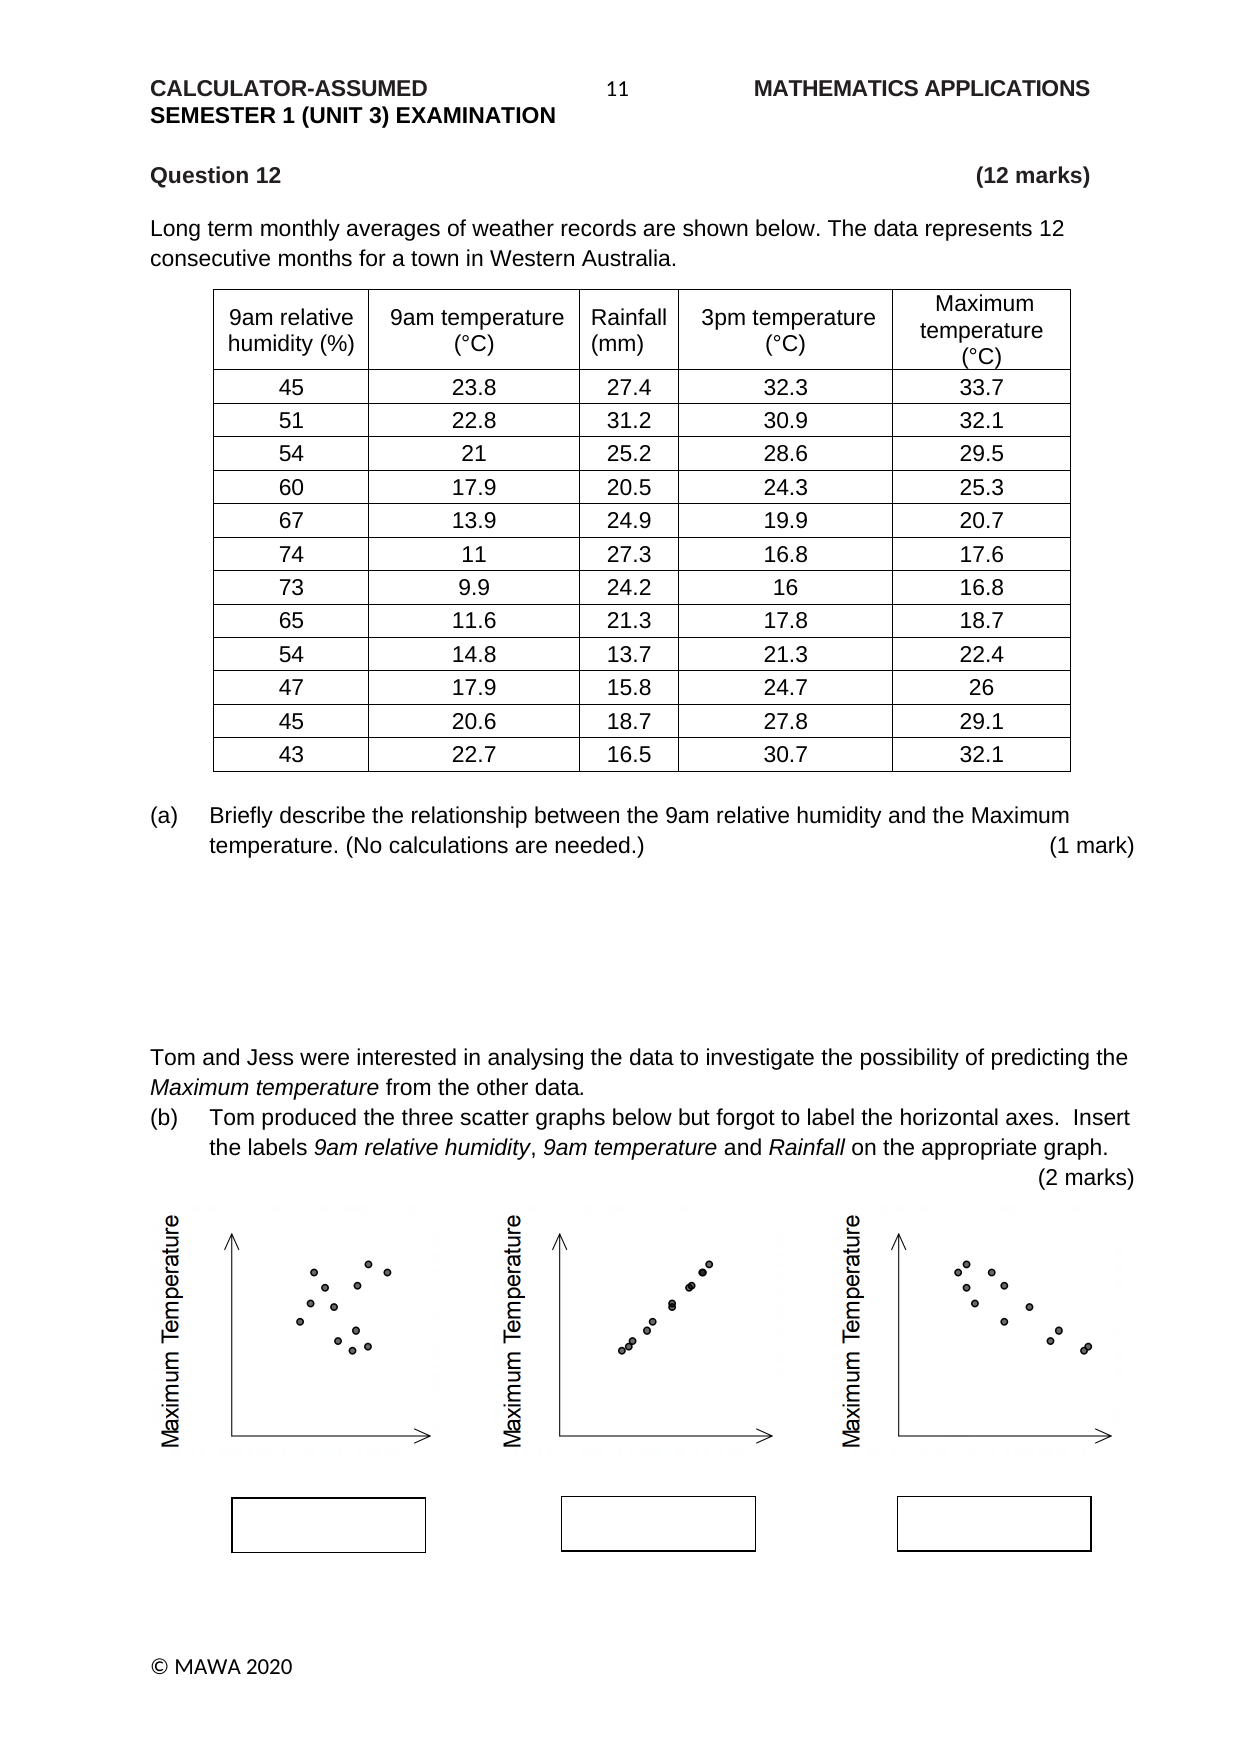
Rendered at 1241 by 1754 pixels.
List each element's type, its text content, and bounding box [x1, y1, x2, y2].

table_cell 9.9 [369, 571, 579, 603]
table_cell 17.8 [679, 605, 892, 637]
table_cell 20.7 [893, 504, 1070, 537]
table_cell 47 [214, 671, 368, 704]
table_cell 45 [214, 370, 368, 403]
text (a) Briefly describe the relationship between the 9am relative humidity and the Maximum temperature. (No calculations are needed.) (1 mark) [150, 802, 1134, 858]
table_cell 19.9 [679, 504, 892, 537]
table_cell 27.4 [580, 370, 678, 403]
table_cell 54 [214, 437, 368, 470]
table_cell 24.3 [679, 471, 892, 503]
table_cell 29.1 [893, 705, 1070, 737]
picture [831, 1281, 1122, 1457]
table_cell 43 [214, 738, 368, 771]
table_cell 32.3 [679, 370, 892, 403]
table_cell 74 [214, 538, 368, 570]
table_cell 16.5 [580, 738, 678, 771]
table_cell 73 [214, 571, 368, 603]
table_cell 60 [214, 471, 368, 503]
table_cell 25.3 [893, 471, 1070, 503]
table_cell 17.9 [369, 671, 579, 704]
table_cell 20.5 [580, 471, 678, 503]
text Question 12 (12 marks) [150, 162, 1134, 189]
table_cell 27.8 [679, 705, 892, 737]
table_cell 24.7 [679, 671, 892, 704]
table_header 3pm temperature (°C) [679, 290, 892, 369]
table_cell 26 [893, 671, 1070, 704]
table_cell 22.4 [893, 638, 1070, 670]
table_cell 24.9 [580, 504, 678, 537]
table_cell 16.8 [893, 571, 1070, 603]
table_cell 21.3 [580, 605, 678, 637]
table_cell 21.3 [679, 638, 892, 670]
table_cell 14.8 [369, 638, 579, 670]
table_cell 17.9 [369, 471, 579, 503]
table_cell 28.6 [679, 437, 892, 470]
table_cell 29.5 [893, 437, 1070, 470]
table_cell 22.8 [369, 404, 579, 436]
table_cell 45 [214, 705, 368, 737]
table_cell 33.7 [893, 370, 1070, 403]
table_cell 21 [369, 437, 579, 470]
text Tom and Jess were interested in analysing the data to investigate the possibility of predicting the Maximum temperature from the other data. [150, 1043, 1134, 1100]
text (b) Tom produced the three scatter graphs below but forgot to label the horizontal axes. Insert the labels 9am relative humidity, 9am temperature and Rainfall on the appropriate graph. (2 marks) [150, 1104, 1134, 1281]
table_cell 18.7 [893, 605, 1070, 637]
table_header Maximum temperature (°C) [893, 290, 1070, 369]
table_header 9am temperature (°C) [369, 290, 579, 369]
table_cell 27.3 [580, 538, 678, 570]
table_header Rainfall (mm) [580, 290, 678, 369]
table_cell 32.1 [893, 738, 1070, 771]
table_cell 15.8 [580, 671, 678, 704]
table_cell 11.6 [369, 605, 579, 637]
table_cell 13.9 [369, 504, 579, 537]
table_cell 32.1 [893, 404, 1070, 436]
table_cell 16 [679, 571, 892, 603]
table_cell 13.7 [580, 638, 678, 670]
table_cell 54 [214, 638, 368, 670]
table_cell 25.2 [580, 437, 678, 470]
table_cell 16.8 [679, 538, 892, 570]
table_cell 18.7 [580, 705, 678, 737]
table_cell 65 [214, 605, 368, 637]
text Long term monthly averages of weather records are shown below. The data represents 12 consecutive months for a town in Western Australia. [150, 215, 1137, 272]
table_cell 67 [214, 504, 368, 537]
table_cell 30.9 [679, 404, 892, 436]
table_cell 11 [369, 538, 579, 570]
table_cell 17.6 [893, 538, 1070, 570]
table_cell 51 [214, 404, 368, 436]
table_cell 24.2 [580, 571, 678, 603]
table_cell 23.8 [369, 370, 579, 403]
table_cell 20.6 [369, 705, 579, 737]
table_cell 31.2 [580, 404, 678, 436]
table_header 9am relative humidity (%) [214, 290, 368, 369]
table_cell 22.7 [369, 738, 579, 771]
picture [150, 1281, 441, 1457]
picture [492, 1281, 783, 1457]
table_cell 30.7 [679, 738, 892, 771]
